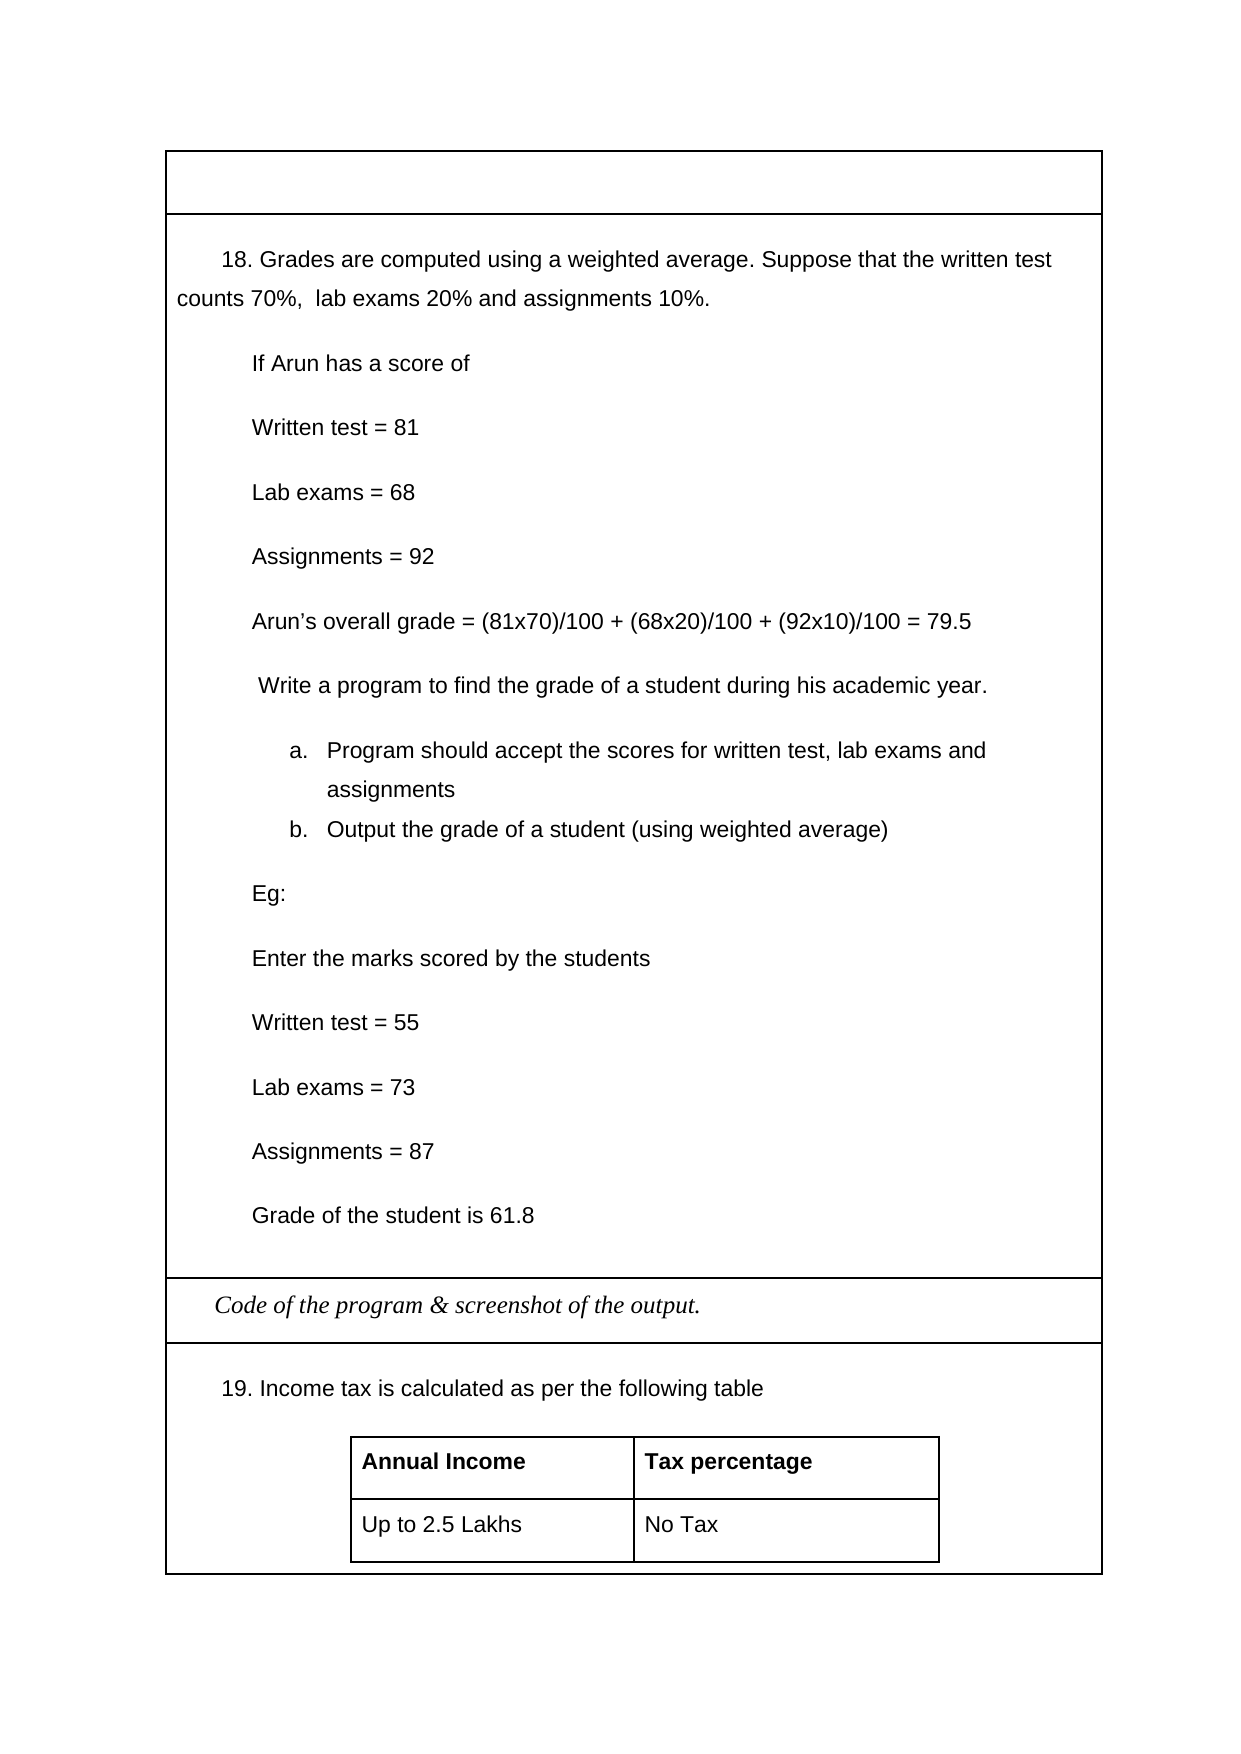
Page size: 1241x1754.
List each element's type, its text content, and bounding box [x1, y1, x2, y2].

table_cell 18. Grades are computed using a weighted average. Suppose that the written test counts 70%, lab exams 20% and assignments 10%. If Arun has a score of Written test = 81 Lab exams = 68 Assignments = 92 Arun’s overall grade = (81x70)/100 + (68x20)/100 + (92x10)/100 = 79.5 Write a program to find the grade of a student during his academic year. Program should accept the scores for written test, lab exams and assignments Output the grade of a student (using weighted average) Eg: Enter the marks scored by the students Written test = 55 Lab exams = 73 Assignments = 87 Grade of the student is 61.8 [167, 215, 1101, 1277]
table_cell Code of the program & screenshot of the output. [167, 1279, 1101, 1342]
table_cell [167, 1344, 1101, 1573]
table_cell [167, 152, 1101, 212]
